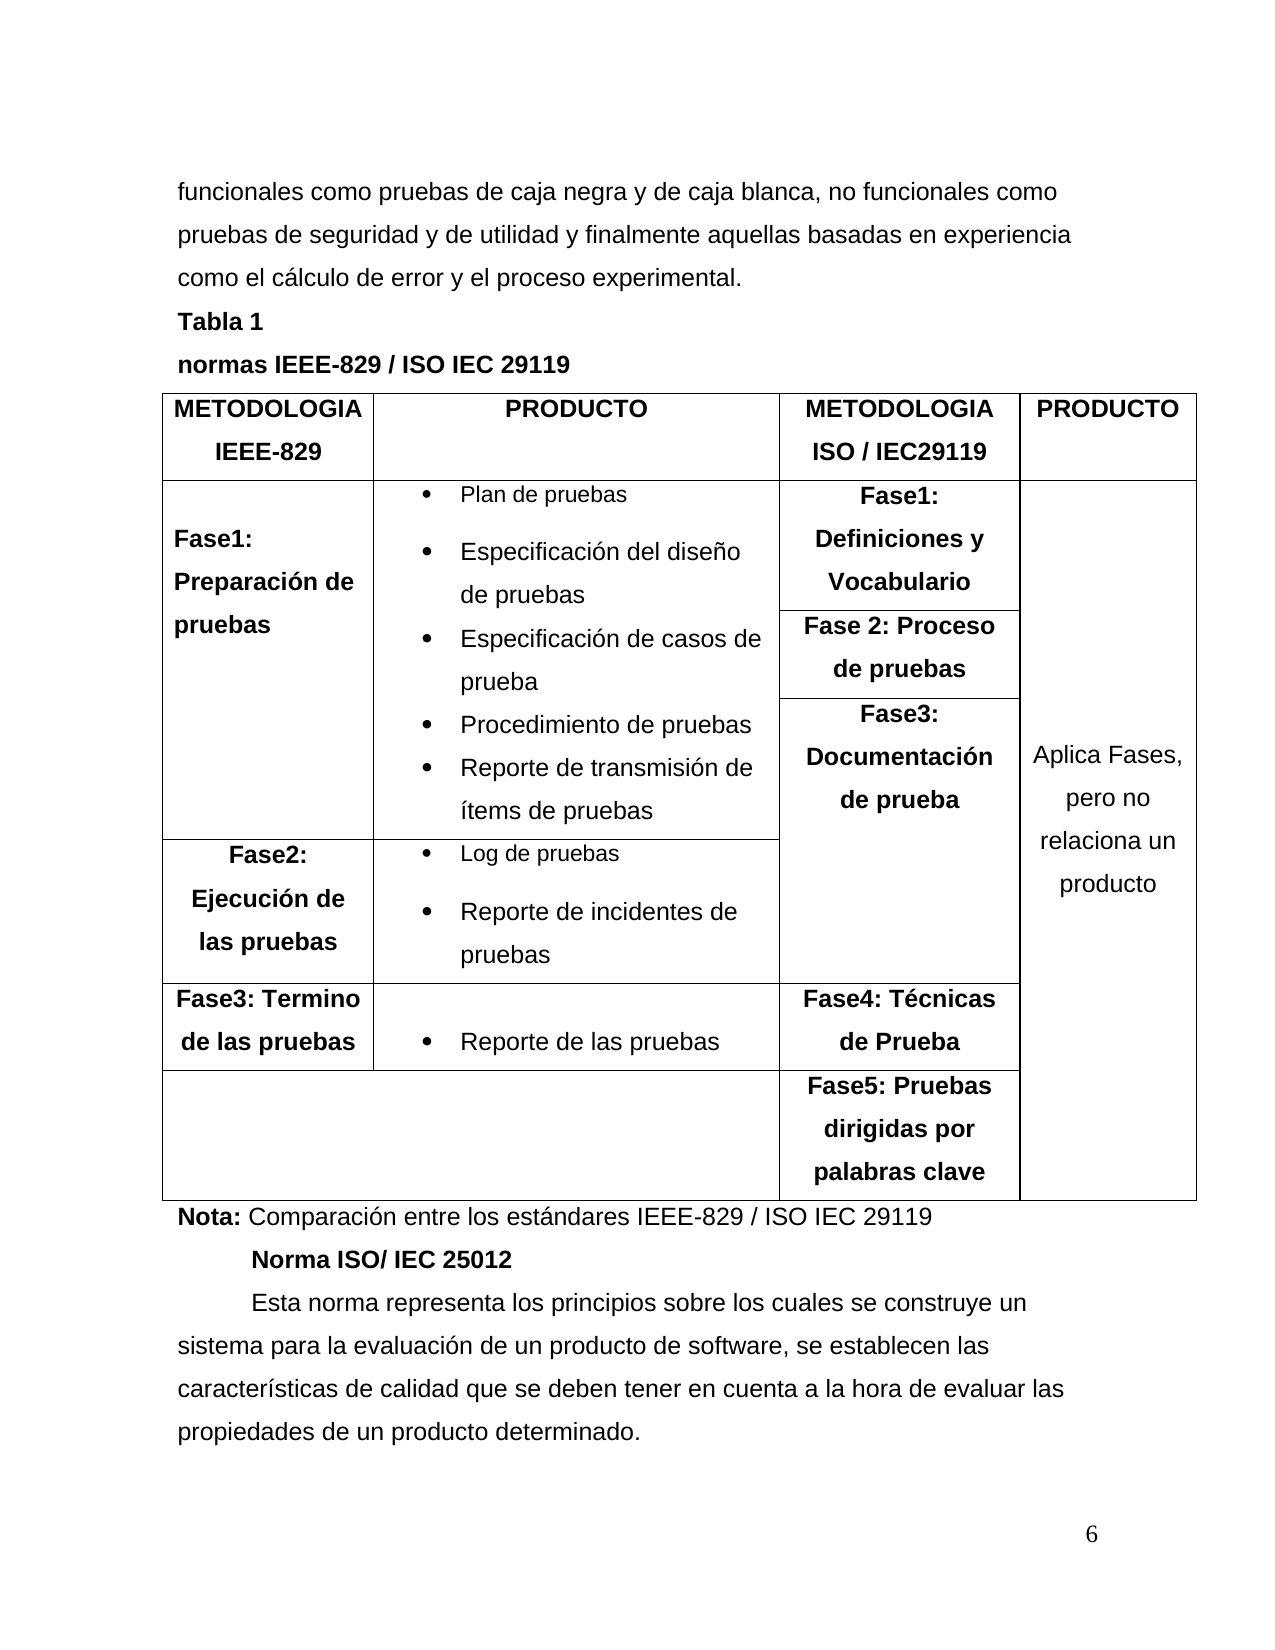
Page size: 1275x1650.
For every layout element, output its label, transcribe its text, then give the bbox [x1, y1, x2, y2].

table_header METODOLOGIA IEEE-829 [163, 394, 373, 480]
table_header PRODUCTO [1021, 394, 1196, 480]
table_cell Fase3: Documentación de prueba [780, 699, 1019, 983]
table_cell Fase2: Ejecución de las pruebas [163, 840, 373, 983]
table_header METODOLOGIA ISO / IEC29119 [780, 394, 1019, 480]
text Nota: Comparación entre los estándares IEEE-829 / ISO IEC 29119 [177, 1201, 1098, 1230]
text Esta norma representa los principios sobre los cuales se construye un sistema para la evaluación de un producto de software, se establecen las características de calidad que se deben tener en cuenta a la hora de evaluar las propiedades de un producto determinado. [177, 1288, 1098, 1446]
table_cell Fase5: Pruebas dirigidas por palabras clave [780, 1071, 1019, 1200]
table_cell Fase1: Preparación de pruebas [163, 481, 373, 839]
table_cell Fase 2: Proceso de pruebas [780, 611, 1019, 697]
table_cell Aplica Fases, pero no relaciona un producto [1021, 481, 1196, 1200]
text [177, 177, 1098, 292]
table_header PRODUCTO [374, 394, 779, 480]
table_cell Fase4: Técnicas de Prueba [780, 984, 1019, 1070]
table_cell Fase1: Definiciones y Vocabulario [780, 481, 1019, 610]
table_cell Reporte de las pruebas [374, 984, 779, 1070]
text normas IEEE-829 / ISO IEC 29119 [177, 350, 1098, 378]
table_cell Fase3: Termino de las pruebas [163, 984, 373, 1070]
table_cell Log de pruebas Reporte de incidentes de pruebas [374, 840, 779, 983]
table_cell Plan de pruebas Especificación del diseño de pruebas Especificación de casos de prueba Procedimiento de pruebas Reporte de transmisión de ítems de pruebas [374, 481, 779, 839]
text Norma ISO/ IEC 25012 [177, 1244, 1098, 1273]
text Tabla 1 [177, 307, 1098, 335]
table_cell [163, 1071, 779, 1200]
